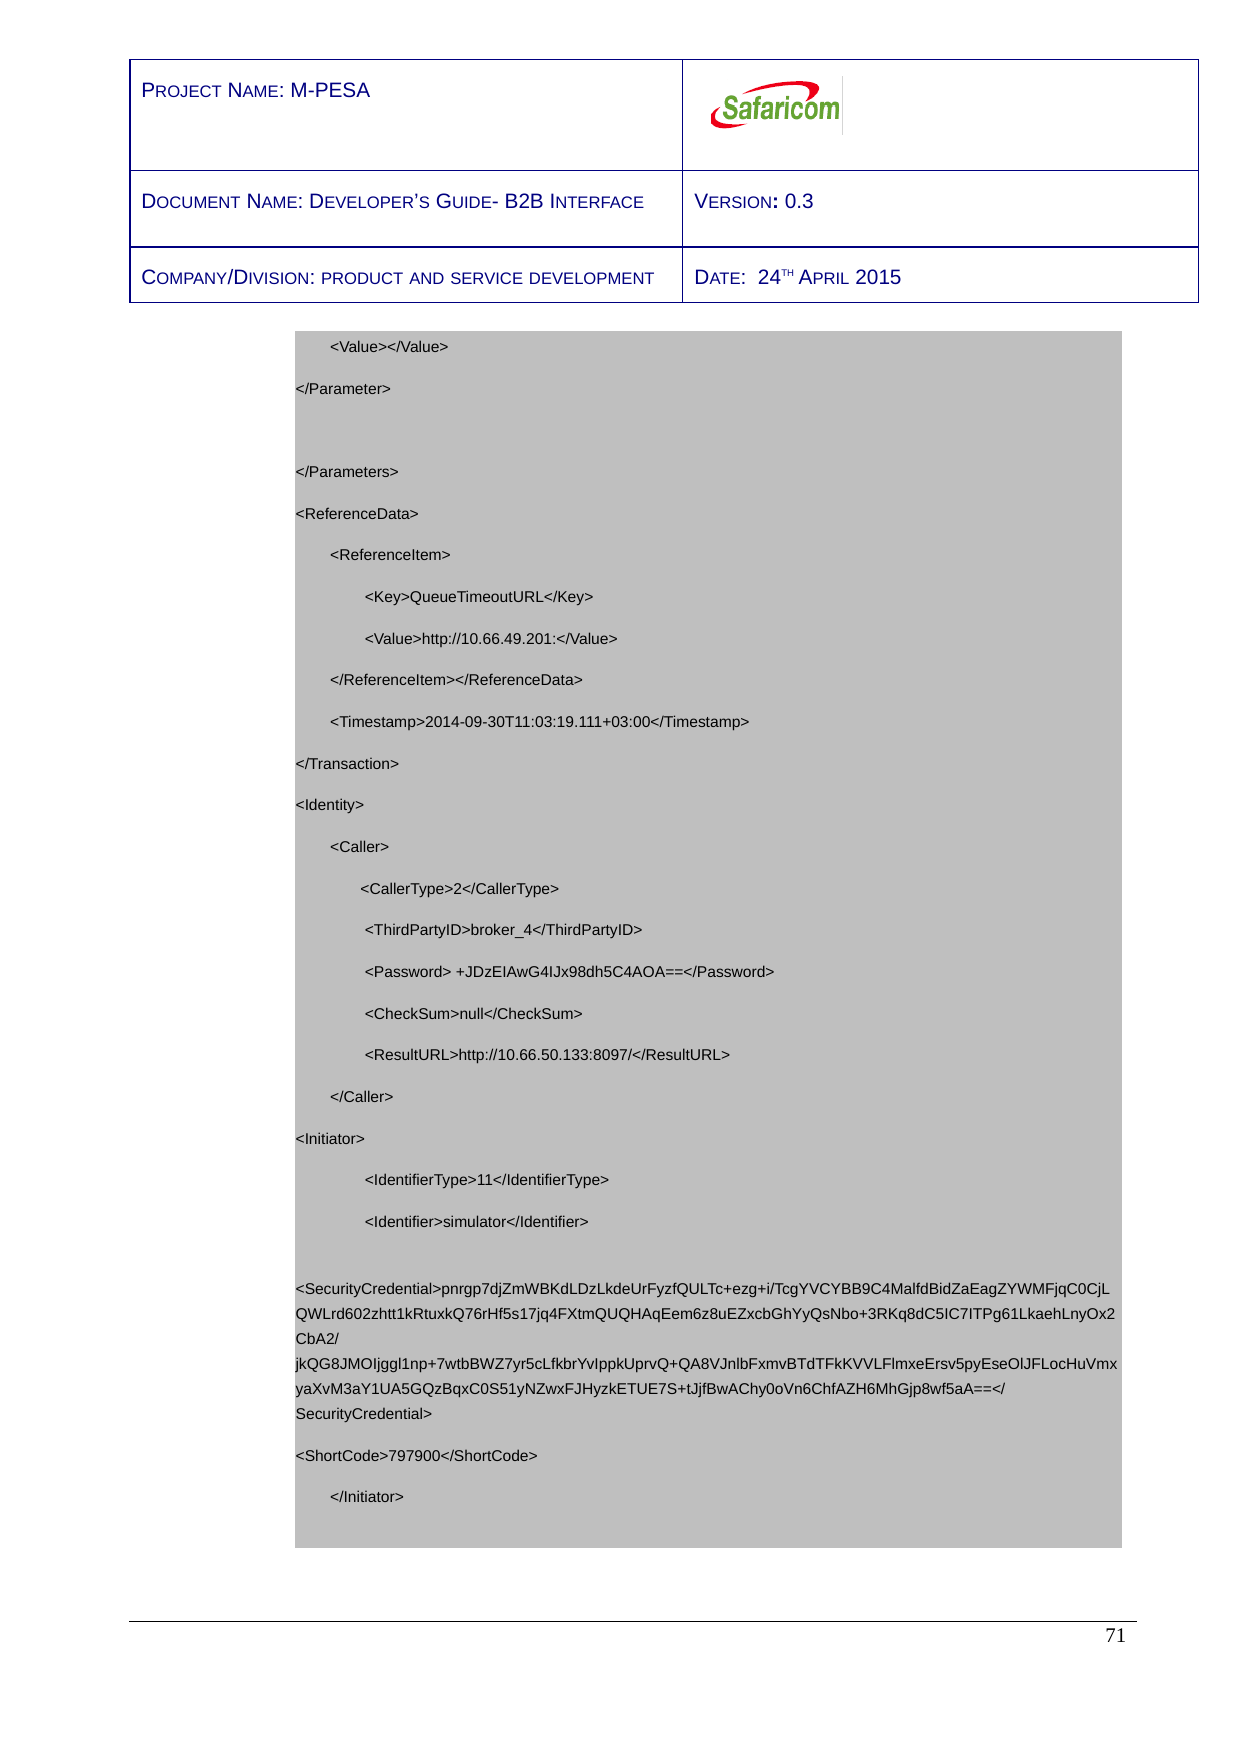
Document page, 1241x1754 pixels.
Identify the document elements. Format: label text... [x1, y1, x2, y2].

text </ReferenceItem></ReferenceData> [295, 664, 1122, 689]
text <Value>http://10.66.49.201:</Value> [295, 622, 1122, 647]
text <Initiator> [295, 1122, 1122, 1147]
text <SecurityCredential>pnrgp7djZmWBKdLDzLkdeUrFyzfQULTc+ezg+i/TcgYVCYBB9C4MalfdBidZaEagZYWMFjqC0CjLQWLrd602zhtt1kRtuxkQ76rHf5s17jq4FXtmQUQHAqEem6z8uEZxcbGhYyQsNbo+3RKq8dC5IC7ITPg61LkaehLnyOx2CbA2/jkQG8JMOIjggl1np+7wtbBWZ7yr5cLfkbrYvIppkUprvQ+QA8VJnlbFxmvBTdTFkKVVLFlmxeErsv5pyEseOlJFLocHuVmxyaXvM3aY1UA5GQzBqxC0S51yNZwxFJHyzkETUE7S+tJjfBwAChy0oVn6ChfAZH6MhGjp8wf5aA==</SecurityCredential> [295, 1247, 1122, 1423]
text <ShortCode>797900</ShortCode> [295, 1439, 1122, 1464]
text <Value></Value> [295, 331, 1122, 356]
text <Password> +JDzEIAwG4IJx98dh5C4AOA==</Password> [295, 956, 1122, 981]
text </Parameter> [295, 372, 1122, 397]
text <ResultURL>http://10.66.50.133:8097/</ResultURL> [295, 1039, 1122, 1064]
text <Timestamp>2014-09-30T11:03:19.111+03:00</Timestamp> [295, 706, 1122, 731]
text <CallerType>2</CallerType> [295, 872, 1122, 897]
text <IdentifierType>11</IdentifierType> [295, 1164, 1122, 1189]
text </Parameters> [295, 456, 1122, 481]
text </Transaction> [295, 747, 1122, 772]
text <Identifier>simulator</Identifier> [295, 1206, 1122, 1231]
text <Key>QueueTimeoutURL</Key> [295, 581, 1122, 606]
text </Caller> [295, 1081, 1122, 1106]
text <ReferenceData> [295, 497, 1122, 522]
picture [711, 76, 843, 137]
text <Identity> [295, 789, 1122, 814]
text <ThirdPartyID>broker_4</ThirdPartyID> [295, 914, 1122, 939]
text </Initiator> [295, 1481, 1122, 1506]
text <ReferenceItem> [295, 539, 1122, 564]
text <CheckSum>null</CheckSum> [295, 997, 1122, 1022]
text <Caller> [295, 831, 1122, 856]
